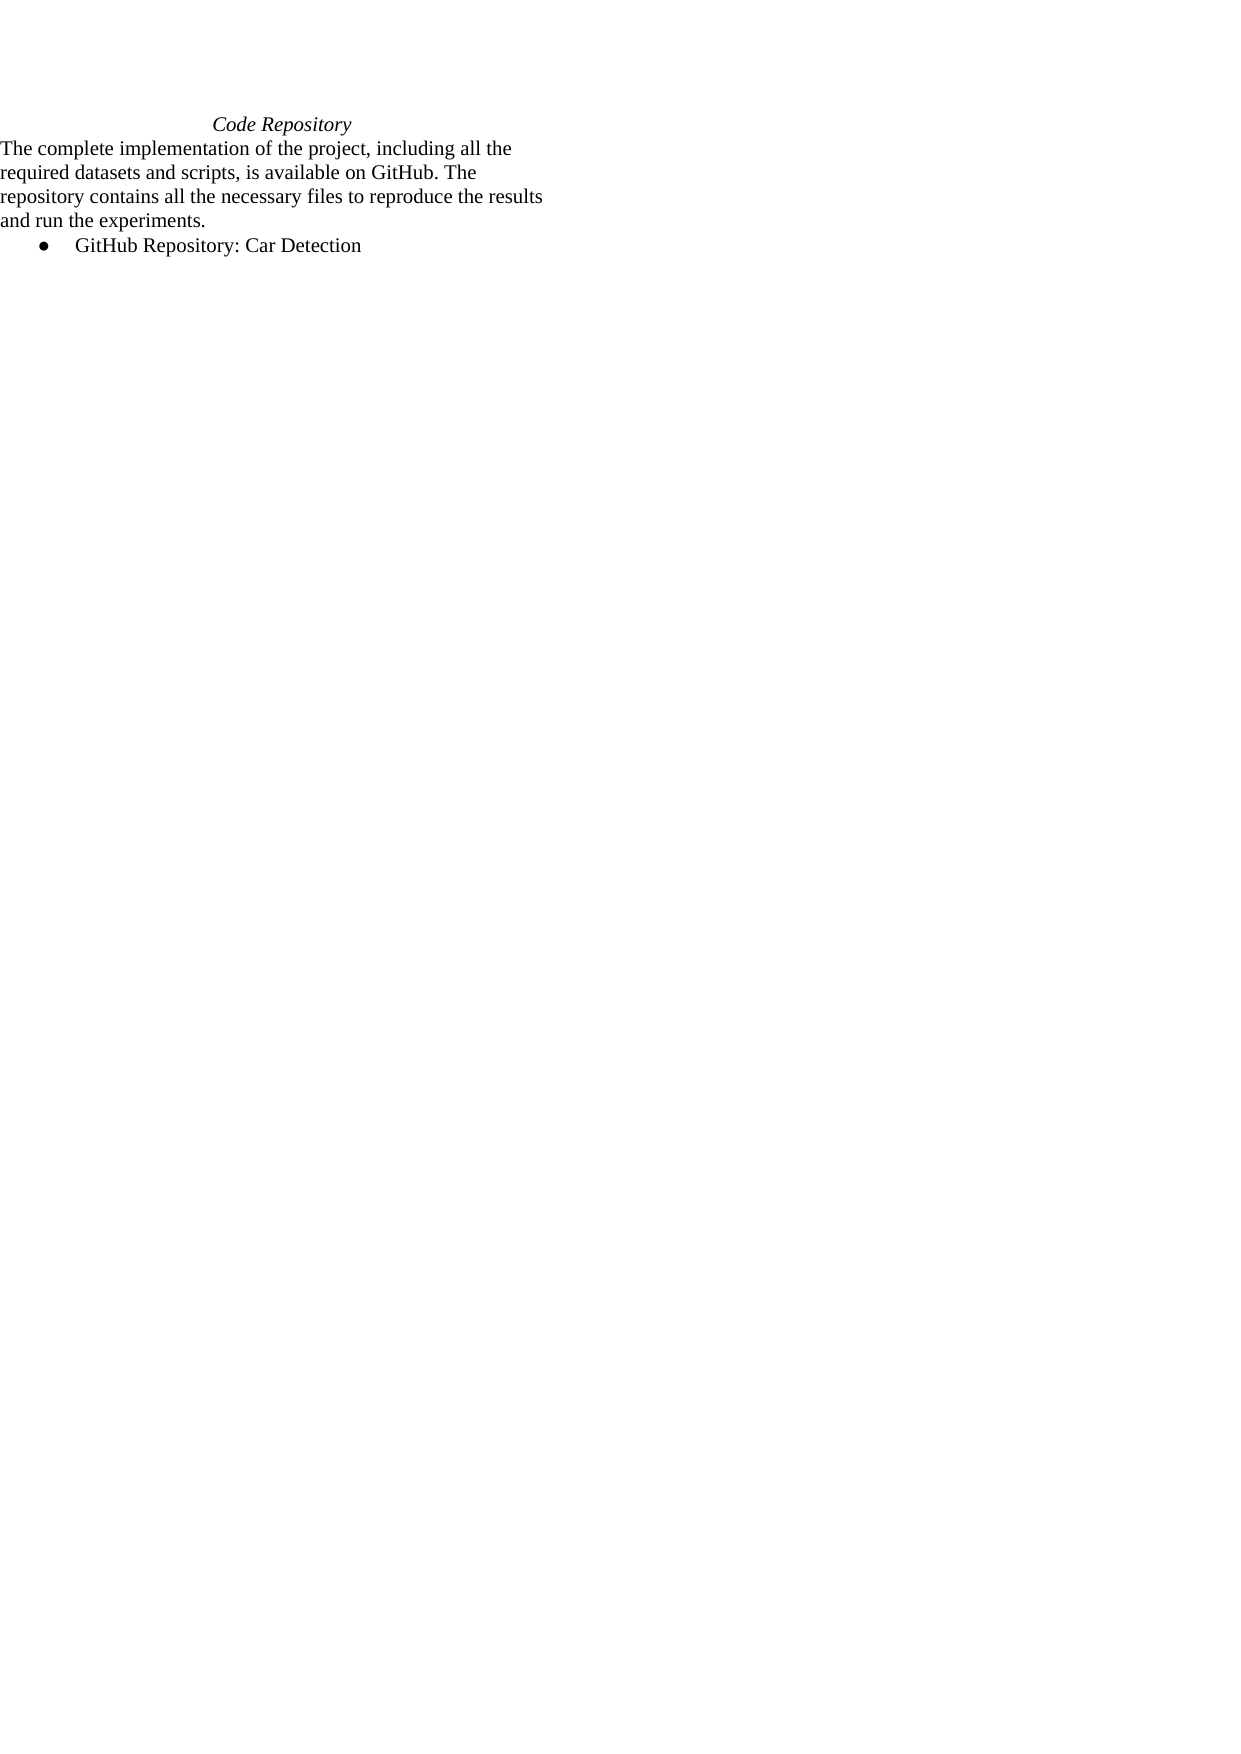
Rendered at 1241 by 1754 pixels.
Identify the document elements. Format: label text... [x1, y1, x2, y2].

text The complete implementation of the project, including all the required datasets and scripts, is available on GitHub. The repository contains all the necessary files to reproduce the results and run the experiments. [0, 136, 565, 232]
list GitHub Repository: Car Detection [37, 232, 565, 257]
text Code Repository [0, 112, 565, 136]
